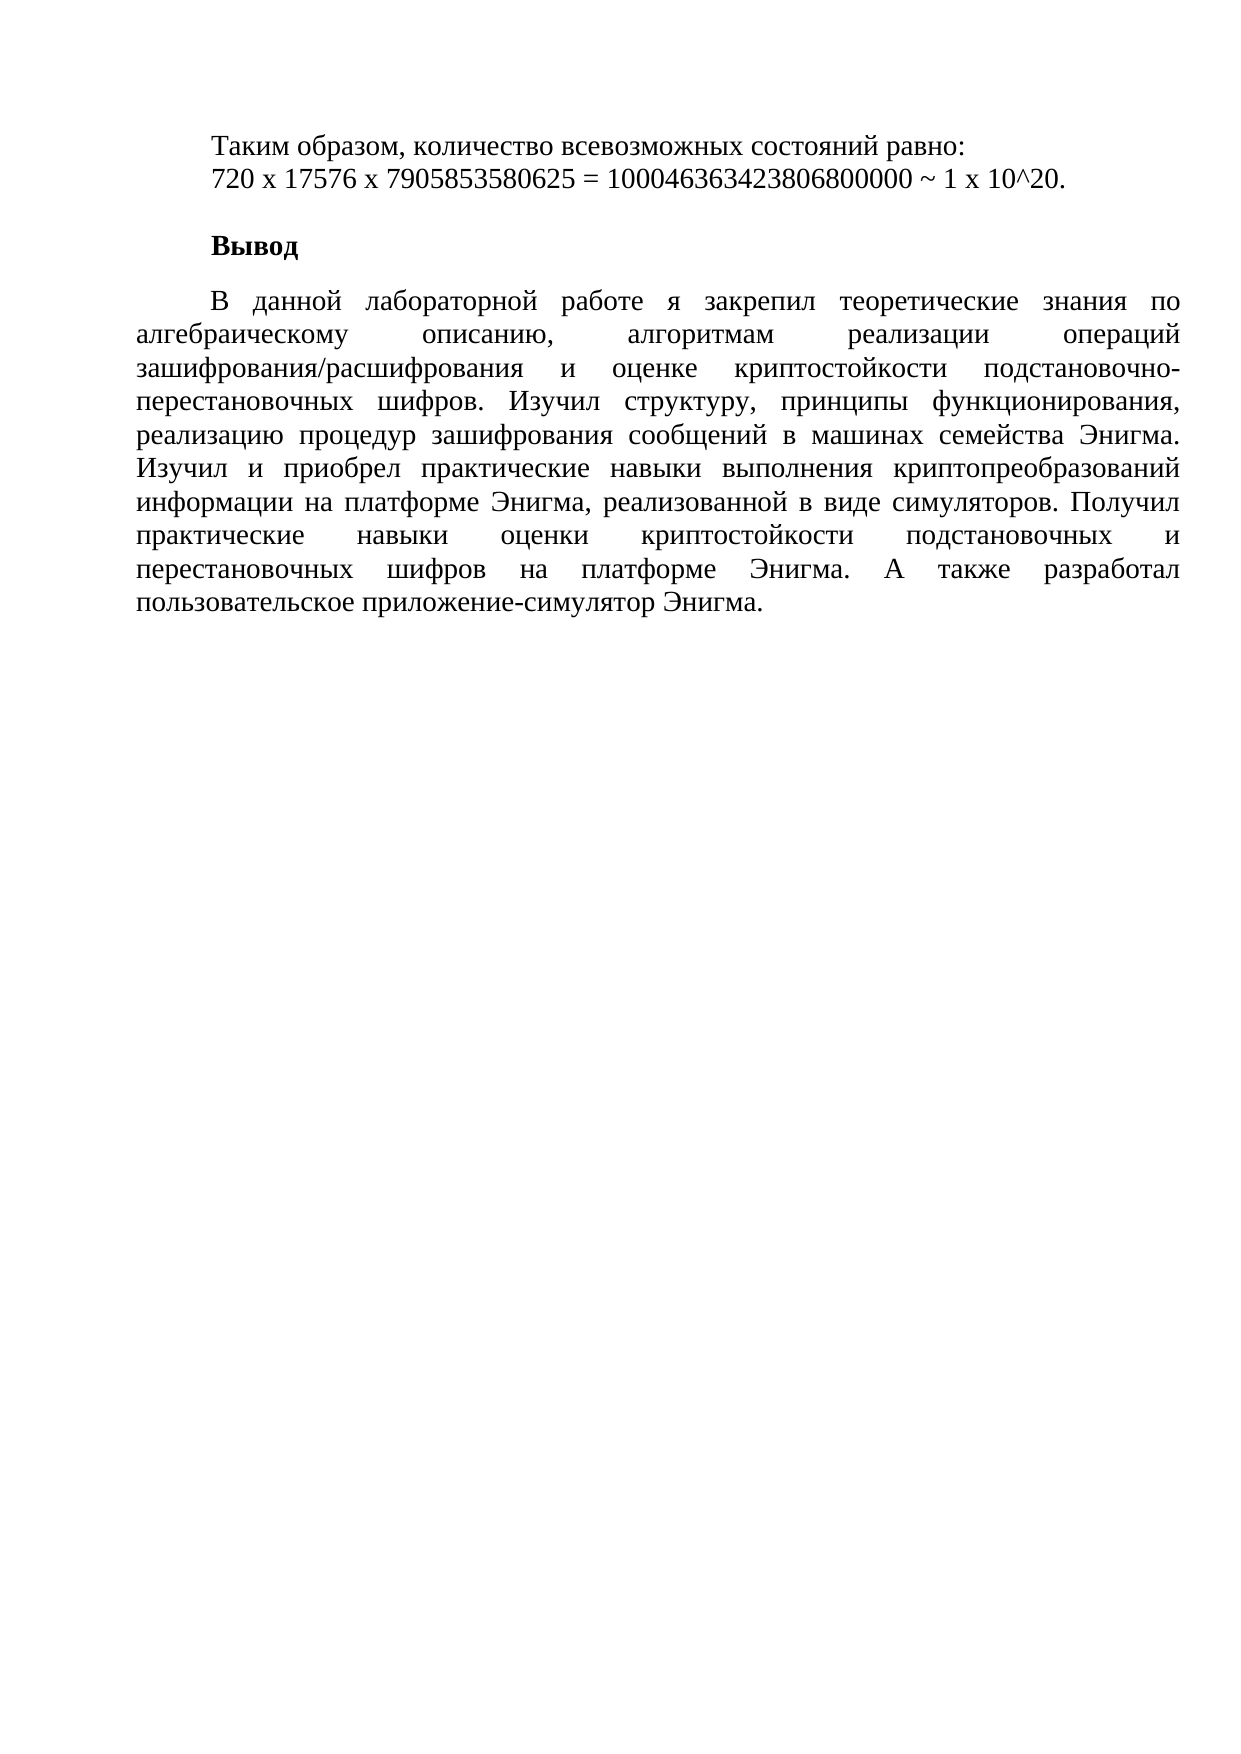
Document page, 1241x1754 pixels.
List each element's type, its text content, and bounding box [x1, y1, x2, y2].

text В данной лабораторной работе я закрепил теоретические знания по алгебраическому описанию, алгоритмам реализации операций зашифрования/расшифрования и оценке криптостойкости подстановочно-перестановочных шифров. Изучил структуру, принципы функционирования, реализацию процедур зашифрования сообщений в машинах семейства Энигма. Изучил и приобрел практические навыки выполнения криптопреобразований информации на платформе Энигма, реализованной в виде симуляторов. Получил практические навыки оценки криптостойкости подстановочных и перестановочных шифров на платформе Энигма. А также разработал пользовательское приложение-симулятор Энигма. [136, 283, 1181, 618]
text Вывод [136, 228, 1181, 262]
text 720 x 17576 x 7905853580625 = 100046363423806800000 ~ 1 x 10^20. [136, 161, 1181, 195]
text Таким образом, количество всевозможных состояний равно: [136, 128, 1181, 161]
